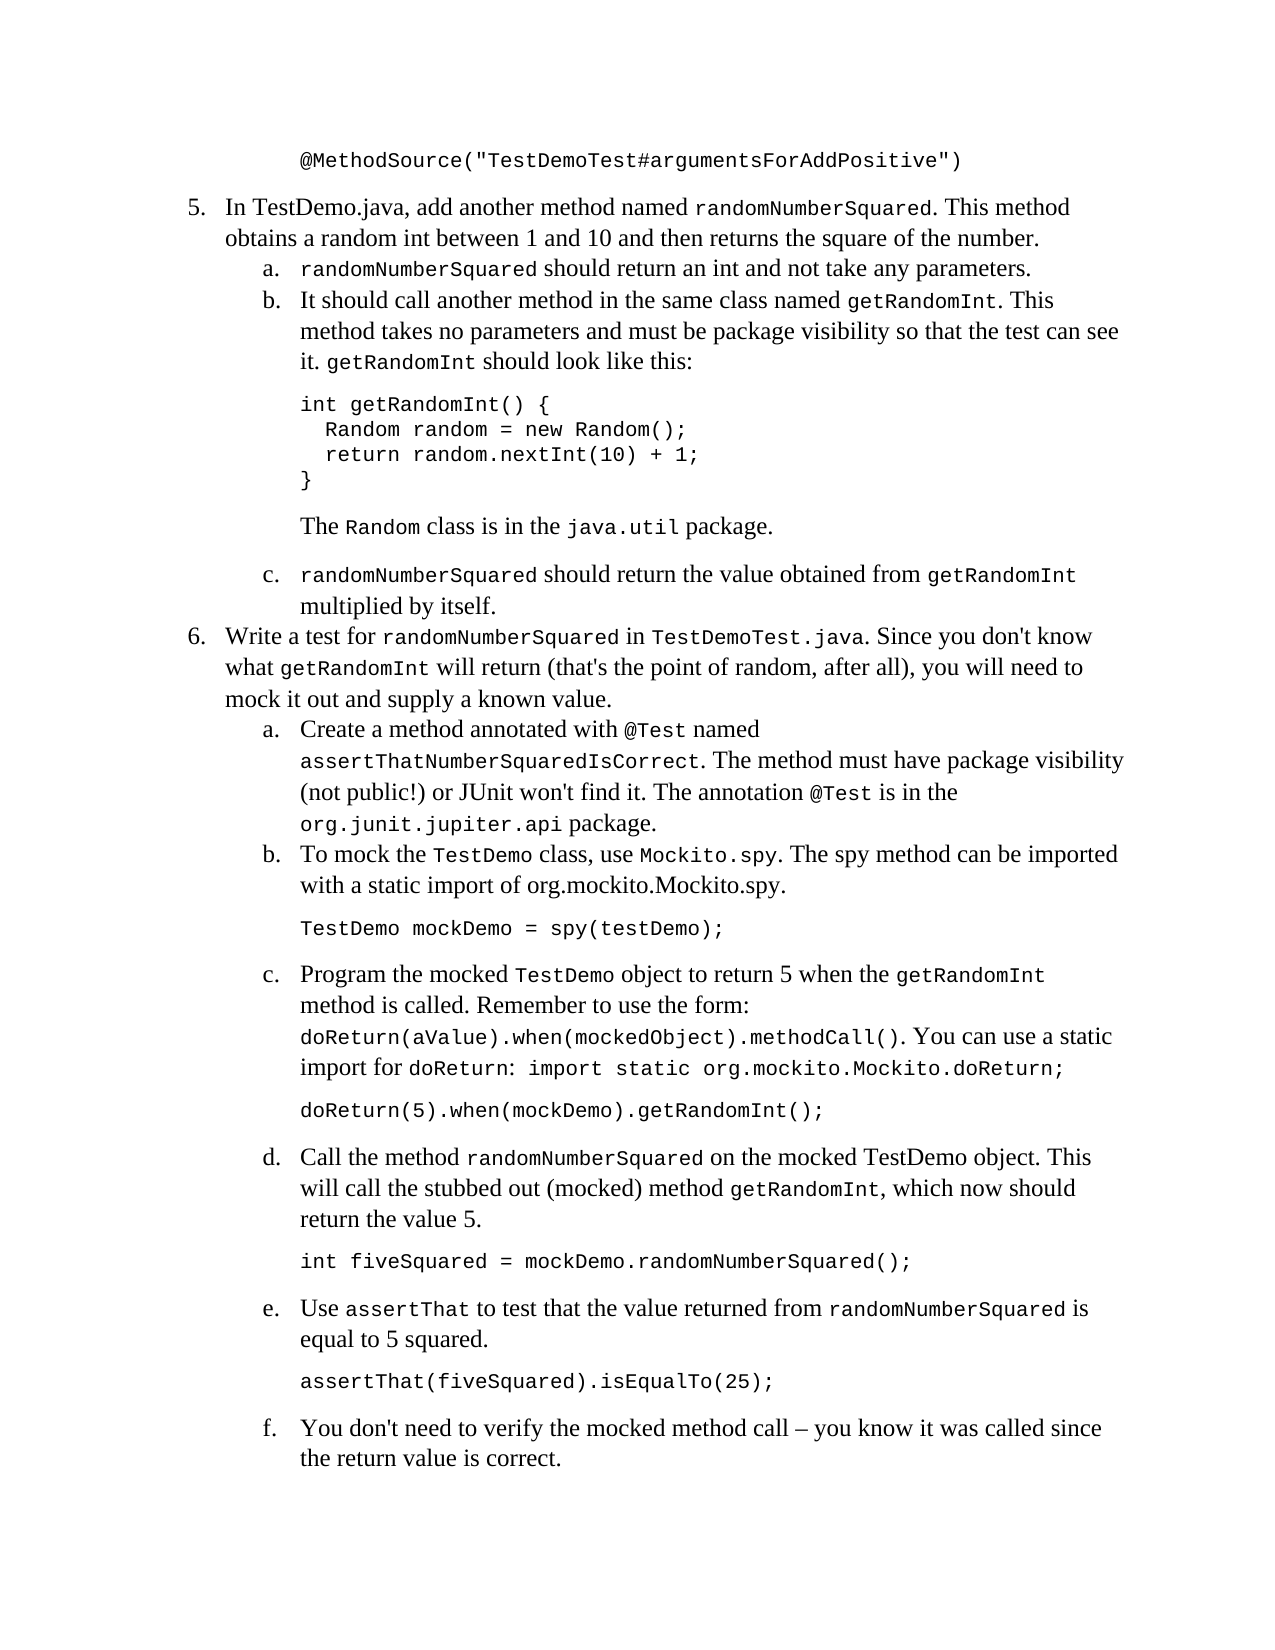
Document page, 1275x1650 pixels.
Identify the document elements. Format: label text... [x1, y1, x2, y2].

text The Random class is in the java.util package. [300, 511, 1125, 541]
list Program the mocked TestDemo object to return 5 when the getRandomInt method is called. Remember to use the form: doReturn(aValue).when(mockedObject).methodCall(). You can use a static import for doReturn: import static org.mockito.Mockito.doReturn; [262, 959, 1125, 1082]
text Random random = new Random(); [300, 419, 1125, 443]
list It should call another method in the same class named getRandomInt. This method takes no parameters and must be package visibility so that the test can see it. getRandomInt should look like this: [262, 285, 1125, 376]
text int fiveSquared = mockDemo.randomNumberSquared(); [300, 1251, 1125, 1275]
list Call the method randomNumberSquared on the mocked TestDemo object. This will call the stubbed out (mocked) method getRandomInt, which now should return the value 5. [262, 1142, 1125, 1233]
list Use assertThat to test that the value returned from randomNumberSquared is equal to 5 squared. [262, 1293, 1125, 1353]
text return random.nextInt(10) + 1; [300, 444, 1125, 468]
text doReturn(5).when(mockDemo).getRandomInt(); [300, 1100, 1125, 1124]
list Create a method annotated with @Test named assertThatNumberSquaredIsCorrect. The method must have package visibility (not public!) or JUnit won't find it. The annotation @Test is in the org.junit.jupiter.api package. [262, 714, 1125, 837]
list To mock the TestDemo class, use Mockito.spy. The spy method can be imported with a static import of org.mockito.Mockito.spy. [262, 839, 1125, 899]
list randomNumberSquared should return an int and not take any parameters. [262, 253, 1125, 283]
list randomNumberSquared should return the value obtained from getRandomInt multiplied by itself. [262, 559, 1125, 619]
list You don't need to verify the mocked method call – you know it was called since the return value is correct. [262, 1413, 1125, 1472]
text TestDemo mockDemo = spy(testDemo); [300, 918, 1125, 941]
text @MethodSource("TestDemoTest#argumentsForAddPositive") [300, 150, 1125, 174]
text } [300, 469, 1125, 493]
list Write a test for randomNumberSquared in TestDemoTest.java. Since you don't know what getRandomInt will return (that's the point of random, after all), you will need to mock it out and supply a known value. [187, 621, 1125, 712]
text int getRandomInt() { [300, 394, 1125, 418]
text assertThat(fiveSquared).isEqualTo(25); [300, 1371, 1125, 1395]
list In TestDemo.java, add another method named randomNumberSquared. This method obtains a random int between 1 and 10 and then returns the square of the number. [187, 192, 1125, 252]
